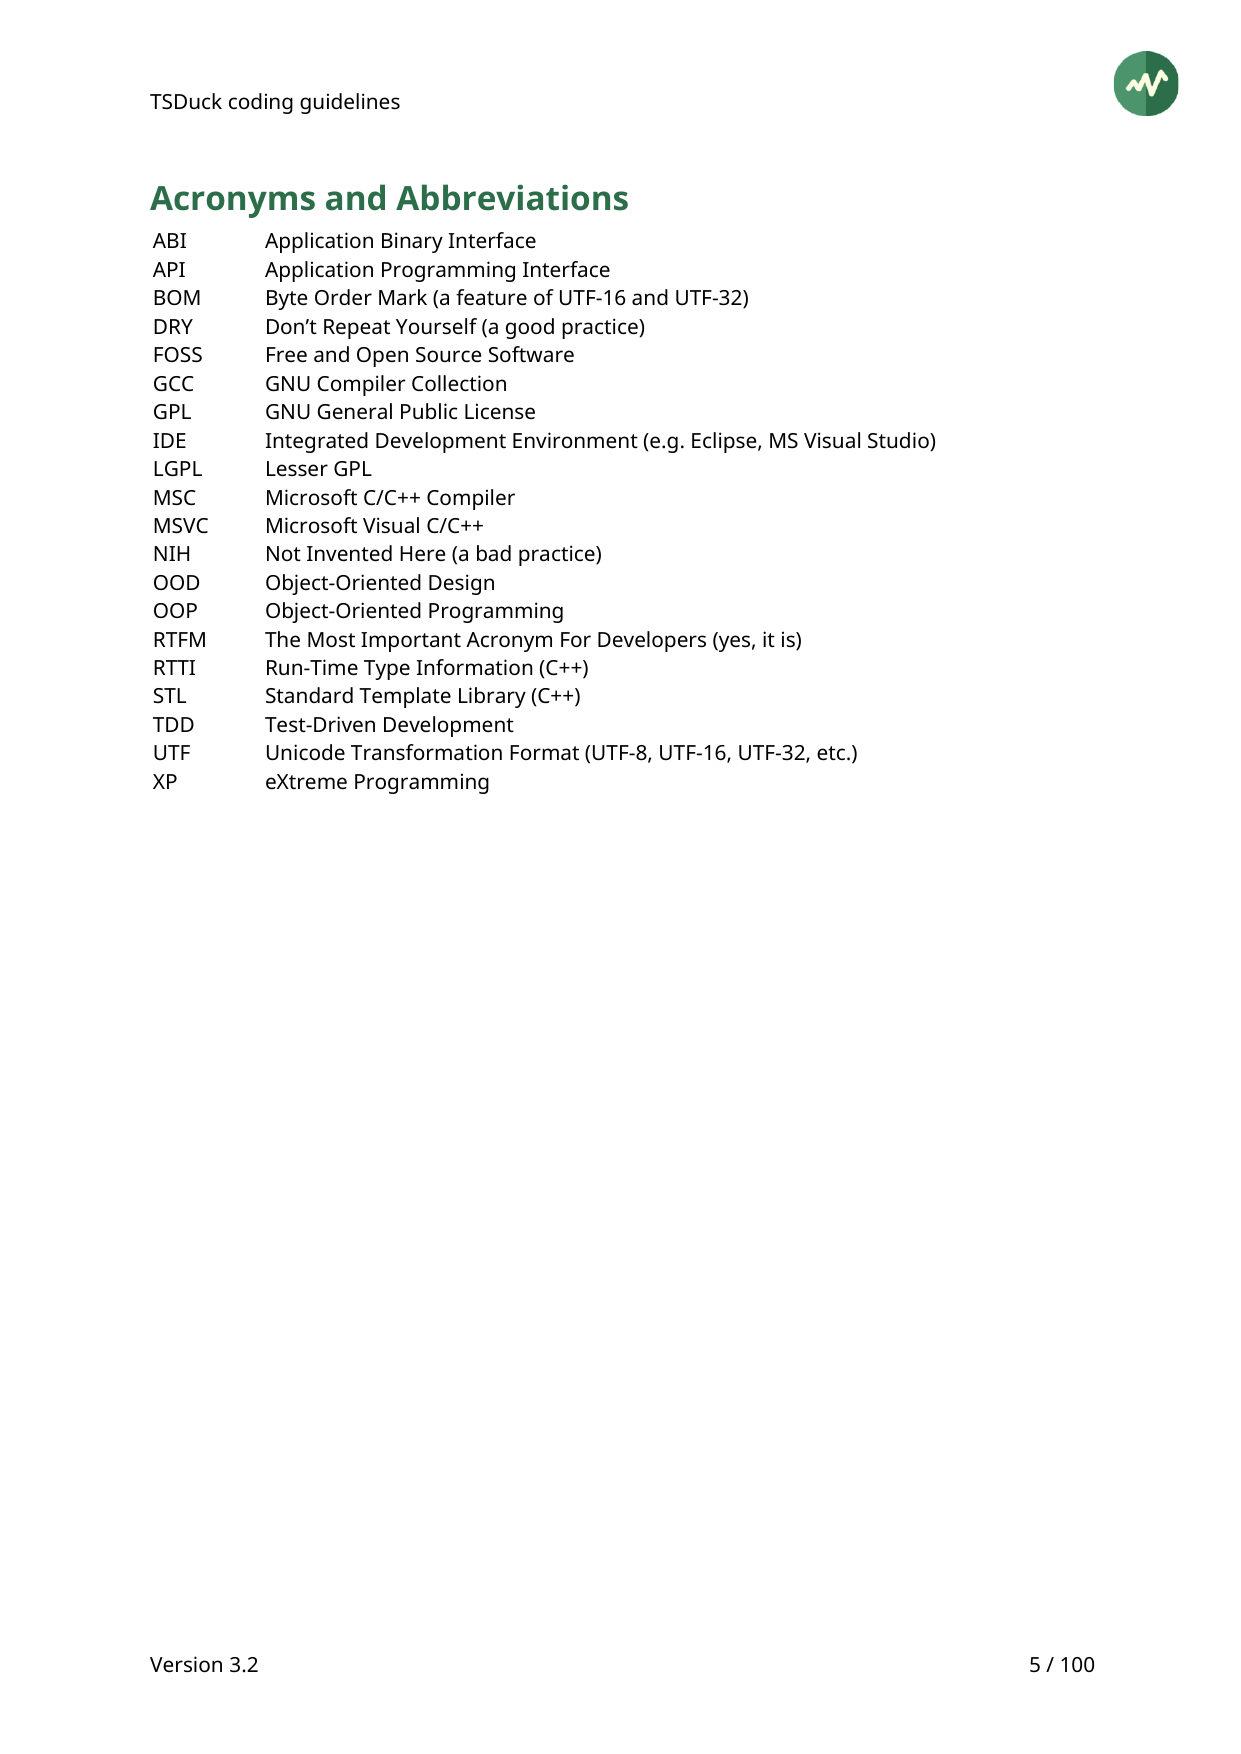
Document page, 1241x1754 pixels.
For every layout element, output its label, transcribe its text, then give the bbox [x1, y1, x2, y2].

table_cell GNU General Public License [254, 397, 1099, 426]
table_cell Not Invented Here (a bad practice) [254, 540, 1099, 568]
table_cell Byte Order Mark (a feature of UTF-16 and UTF-32) [254, 284, 1099, 312]
table_header ABI [141, 227, 253, 255]
table_cell Application Programming Interface [254, 255, 1099, 283]
table_cell Object-Oriented Design [254, 568, 1099, 596]
table_cell BOM [141, 284, 253, 312]
table_cell OOD [141, 568, 253, 596]
subtitle Acronyms and Abbreviations [150, 175, 1090, 220]
table_cell Lesser GPL [254, 454, 1099, 483]
table_cell Microsoft Visual C/C++ [254, 511, 1099, 539]
table_cell TDD [141, 710, 253, 738]
table_cell IDE [141, 426, 253, 454]
table_cell RTFM [141, 625, 253, 653]
table_cell Object-Oriented Programming [254, 596, 1099, 625]
table_cell Run-Time Type Information (C++) [254, 653, 1099, 682]
table_cell UTF [141, 739, 253, 767]
table_cell eXtreme Programming [254, 767, 1099, 795]
table_cell STL [141, 682, 253, 710]
table_cell The Most Important Acronym For Developers (yes, it is) [254, 625, 1099, 653]
table_cell GPL [141, 397, 253, 426]
table_cell LGPL [141, 454, 253, 483]
picture [1113, 51, 1179, 116]
table_cell Microsoft C/C++ Compiler [254, 483, 1099, 511]
table_cell GCC [141, 369, 253, 397]
table_cell FOSS [141, 340, 253, 369]
table_cell MSC [141, 483, 253, 511]
table_cell Don’t Repeat Yourself (a good practice) [254, 312, 1099, 340]
table_cell GNU Compiler Collection [254, 369, 1099, 397]
table_cell DRY [141, 312, 253, 340]
table_header Application Binary Interface [254, 227, 1099, 255]
table_cell RTTI [141, 653, 253, 682]
table_cell Unicode Transformation Format (UTF-8, UTF-16, UTF-32, etc.) [254, 739, 1099, 767]
table_cell API [141, 255, 253, 283]
table_cell MSVC [141, 511, 253, 539]
table_cell NIH [141, 540, 253, 568]
table_cell Integrated Development Environment (e.g. Eclipse, MS Visual Studio) [254, 426, 1099, 454]
table_cell Test-Driven Development [254, 710, 1099, 738]
table_cell OOP [141, 596, 253, 625]
table_cell XP [141, 767, 253, 795]
table_cell Standard Template Library (C++) [254, 682, 1099, 710]
table_cell Free and Open Source Software [254, 340, 1099, 369]
